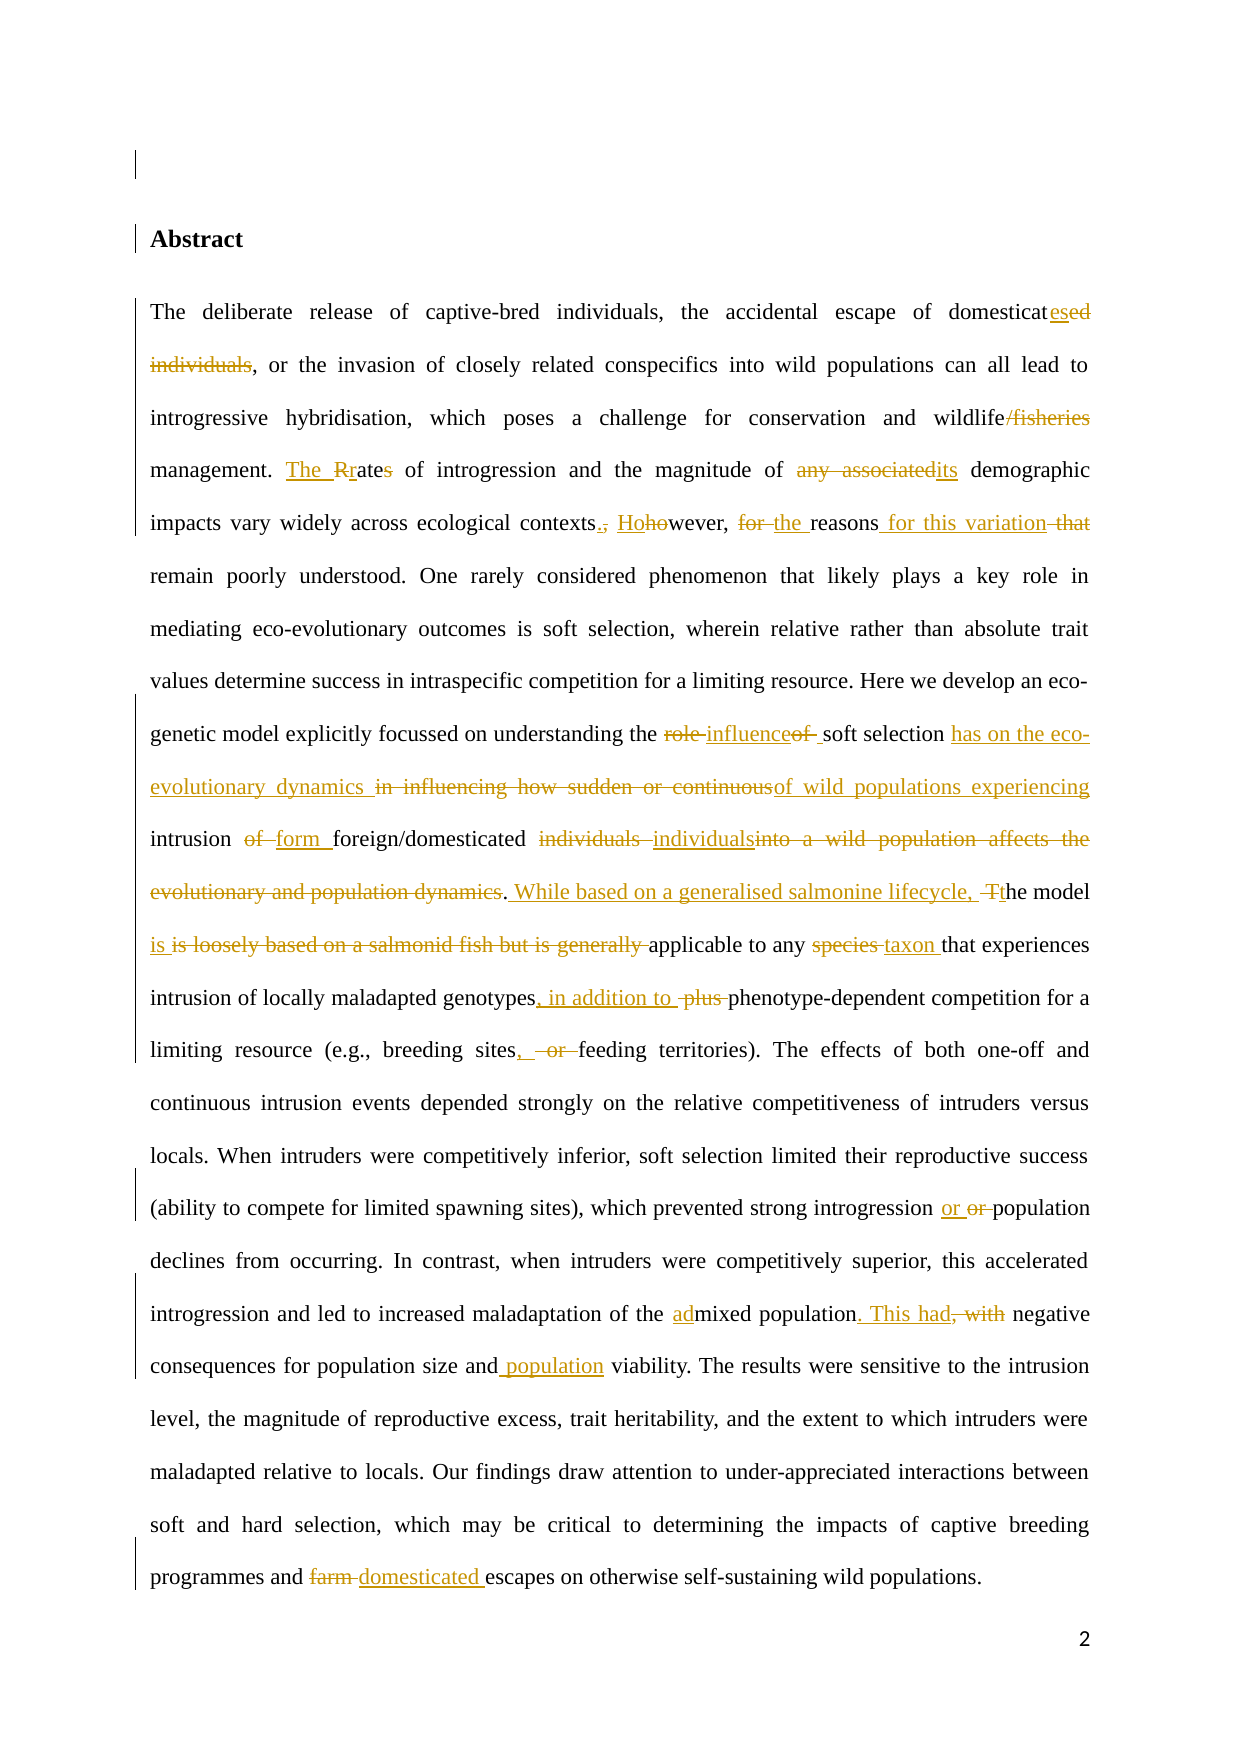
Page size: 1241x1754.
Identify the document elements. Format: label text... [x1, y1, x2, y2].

text Abstract [150, 224, 1090, 253]
